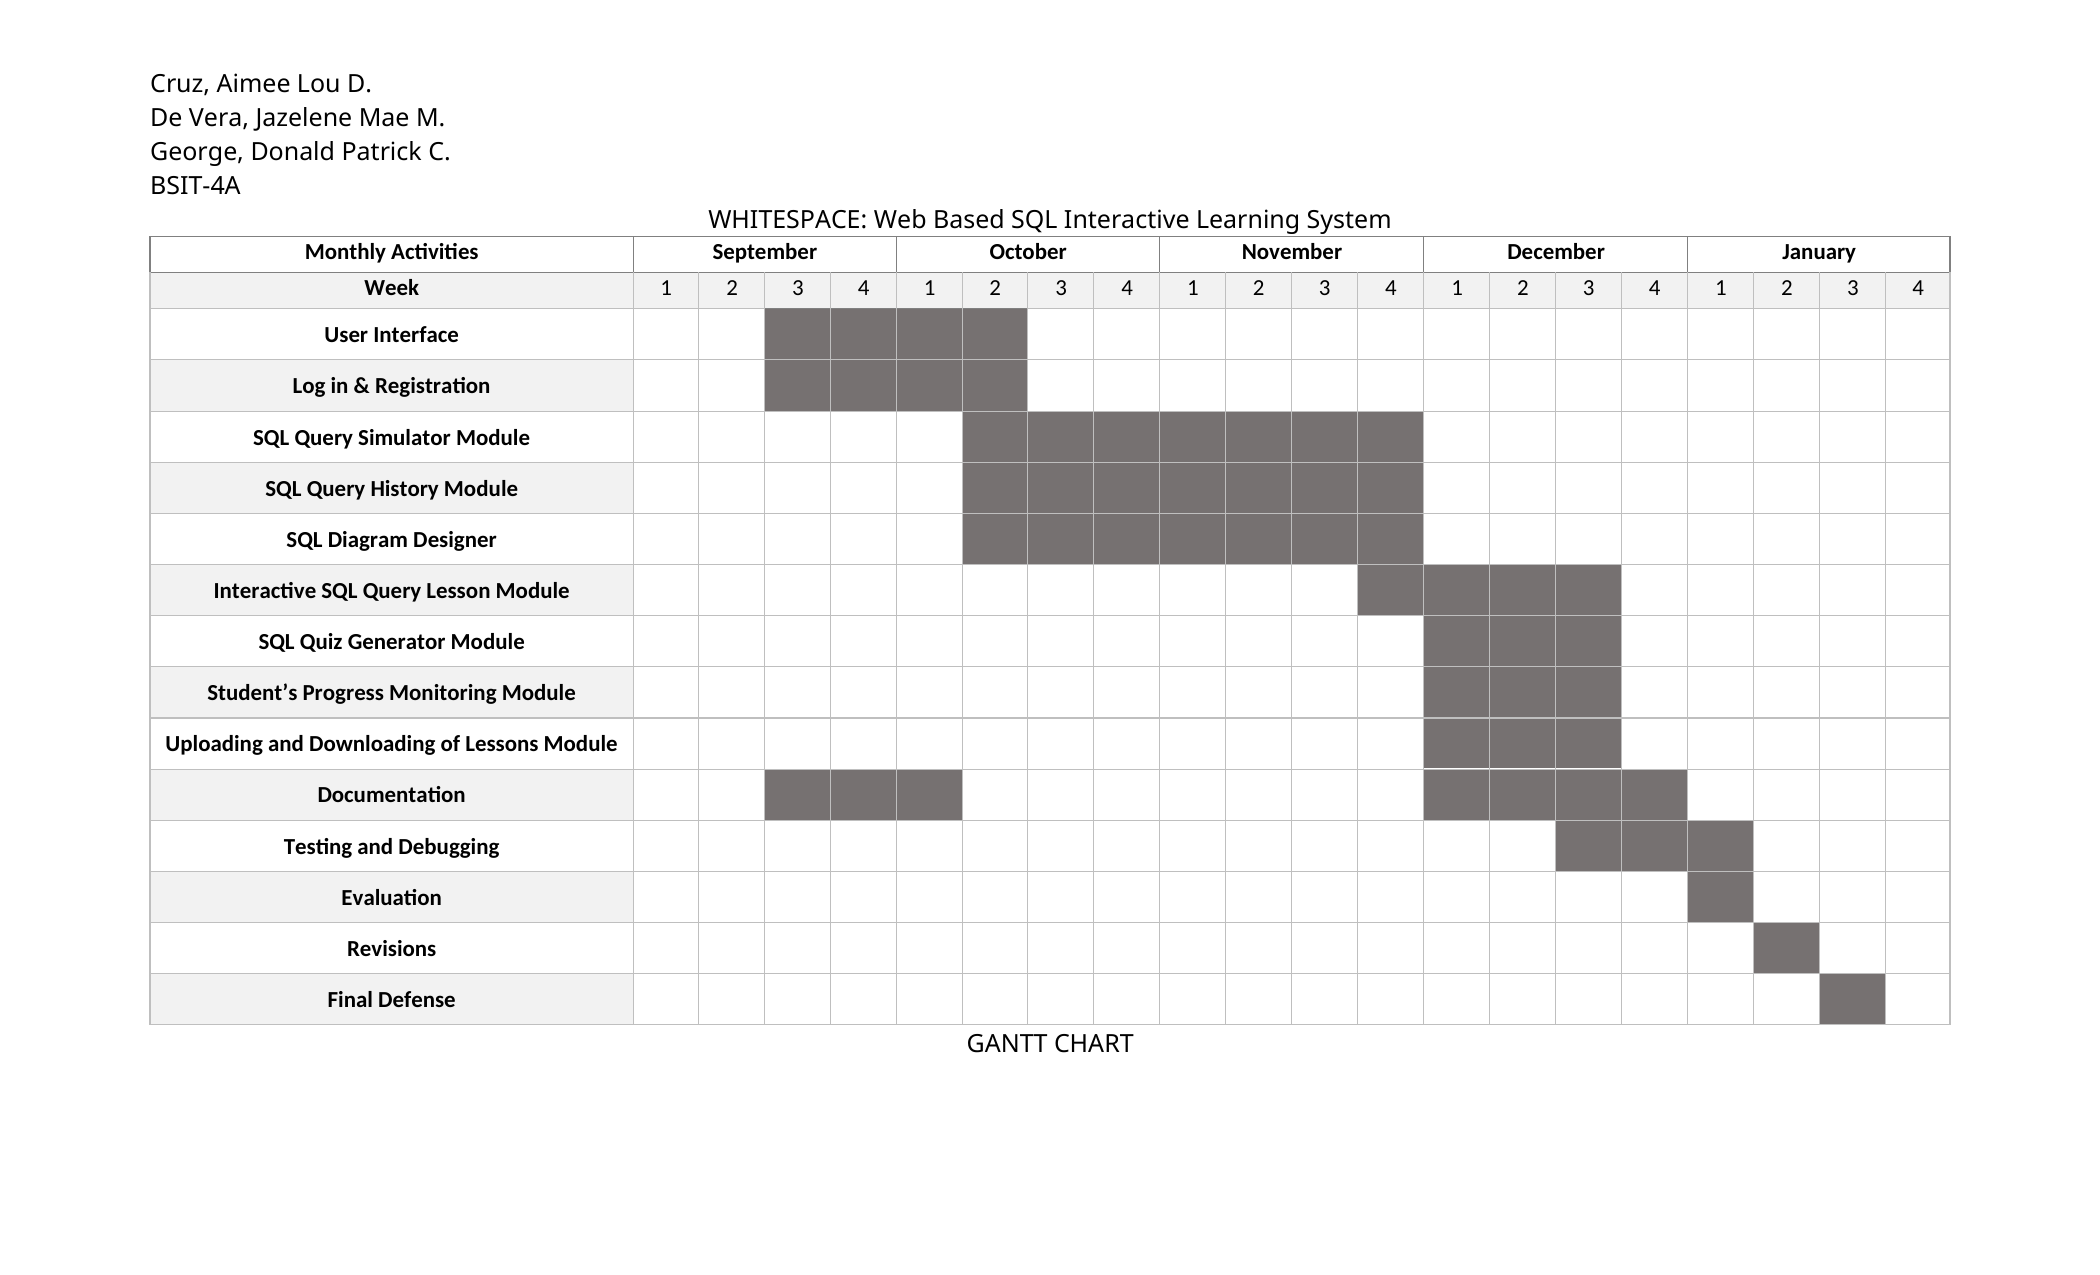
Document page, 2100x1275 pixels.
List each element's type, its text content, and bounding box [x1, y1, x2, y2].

text Cruz, Aimee Lou D. De Vera, Jazelene Mae M. George, Donald Patrick C. [150, 66, 1950, 168]
table_cell [1094, 463, 1159, 513]
table_cell [1754, 412, 1819, 462]
table_cell [1820, 309, 1885, 359]
table_cell [699, 616, 764, 666]
table_cell [1820, 821, 1885, 871]
table_cell [897, 309, 962, 359]
table_cell [1358, 565, 1423, 615]
table_cell [897, 616, 962, 666]
table_cell [1160, 923, 1225, 973]
table_cell SQL Diagram Designer [151, 514, 633, 564]
table_cell [699, 923, 764, 973]
table_cell Documentation [151, 770, 633, 820]
table_header January [1688, 237, 1949, 272]
table_cell Revisions [151, 923, 633, 973]
table_cell [1094, 514, 1159, 564]
table_cell [1754, 616, 1819, 666]
table_cell [1292, 616, 1357, 666]
table_cell [1556, 309, 1621, 359]
table_cell [1094, 770, 1159, 820]
table_cell [1688, 309, 1753, 359]
table_cell [1754, 360, 1819, 411]
table_cell [1160, 667, 1225, 717]
table_cell [1886, 923, 1949, 973]
table_cell [831, 974, 896, 1024]
table_cell [1556, 565, 1621, 615]
table_cell [1556, 770, 1621, 820]
table_cell [1028, 412, 1093, 462]
table_cell [1886, 463, 1949, 513]
table_cell [963, 360, 1027, 411]
table_cell [1622, 412, 1687, 462]
table_cell [1094, 974, 1159, 1024]
table_cell [699, 565, 764, 615]
table_cell [1028, 719, 1093, 768]
table_cell [1226, 821, 1291, 871]
table_cell [1622, 872, 1687, 922]
table_cell [1292, 360, 1357, 411]
table_cell [1094, 616, 1159, 666]
table_cell [1028, 872, 1093, 922]
table_cell [963, 872, 1027, 922]
table_cell [1556, 821, 1621, 871]
table_cell [1160, 719, 1225, 768]
table_cell [1688, 616, 1753, 666]
table_cell [1556, 872, 1621, 922]
table_cell [1886, 616, 1949, 666]
table_cell [699, 360, 764, 411]
table_cell [1820, 667, 1885, 717]
table_cell 3 [1292, 273, 1357, 308]
table_cell [1226, 667, 1291, 717]
table_cell [1358, 309, 1423, 359]
table_cell [1226, 463, 1291, 513]
table_cell 4 [1358, 273, 1423, 308]
table_cell [1292, 667, 1357, 717]
table_cell [699, 412, 764, 462]
table_cell [1160, 412, 1225, 462]
table_cell [1028, 514, 1093, 564]
table_cell [1622, 667, 1687, 717]
table_cell [1820, 514, 1885, 564]
table_cell [1160, 565, 1225, 615]
table_cell [1424, 463, 1489, 513]
table_cell [1622, 616, 1687, 666]
table_cell [1754, 463, 1819, 513]
table_cell [963, 412, 1027, 462]
table_cell [1820, 923, 1885, 973]
table_cell [634, 565, 698, 615]
table_cell [1688, 821, 1753, 871]
table_cell [699, 514, 764, 564]
table_cell [765, 923, 830, 973]
table_cell [1754, 872, 1819, 922]
table_cell [1556, 667, 1621, 717]
table_cell 1 [1424, 273, 1489, 308]
table_cell Log in & Registration [151, 360, 633, 411]
table_cell [897, 514, 962, 564]
table_cell 1 [1688, 273, 1753, 308]
table_cell Student’s Progress Monitoring Module [151, 667, 633, 717]
table_cell [765, 463, 830, 513]
table_cell [634, 923, 698, 973]
table_cell [1424, 412, 1489, 462]
table_cell [699, 770, 764, 820]
table_cell [1424, 309, 1489, 359]
table_cell [634, 616, 698, 666]
table_cell [831, 923, 896, 973]
table_cell [1028, 463, 1093, 513]
table_cell [1160, 360, 1225, 411]
table_cell [1292, 412, 1357, 462]
table_cell [1358, 360, 1423, 411]
table_cell [1886, 309, 1949, 359]
table_cell 1 [634, 273, 698, 308]
table_header November [1160, 237, 1423, 272]
table_cell [1028, 770, 1093, 820]
table_cell [1028, 565, 1093, 615]
table_cell [634, 821, 698, 871]
table_cell [1886, 821, 1949, 871]
table_cell [634, 770, 698, 820]
table_cell 2 [1490, 273, 1555, 308]
table_cell [765, 872, 830, 922]
table_cell [831, 463, 896, 513]
table_cell [1556, 360, 1621, 411]
table_cell 3 [1556, 273, 1621, 308]
table_cell [699, 667, 764, 717]
table_cell [1028, 667, 1093, 717]
text BSIT-4A [150, 168, 1950, 202]
table_cell [831, 360, 896, 411]
table_cell [1820, 616, 1885, 666]
table_cell [831, 309, 896, 359]
table_cell 4 [1622, 273, 1687, 308]
table_cell SQL Quiz Generator Module [151, 616, 633, 666]
table_cell [1556, 974, 1621, 1024]
table_cell [1424, 360, 1489, 411]
table_cell [1160, 309, 1225, 359]
table_cell [1622, 463, 1687, 513]
table_cell [831, 872, 896, 922]
table_cell [765, 667, 830, 717]
table_cell [1622, 309, 1687, 359]
table_cell [1754, 923, 1819, 973]
table_cell [1424, 616, 1489, 666]
table_cell [1292, 821, 1357, 871]
table_cell [1094, 821, 1159, 871]
table_cell [897, 667, 962, 717]
table_header October [897, 237, 1159, 272]
table_cell [1688, 872, 1753, 922]
table_cell [1688, 719, 1753, 768]
table_cell [1028, 616, 1093, 666]
table_cell [897, 360, 962, 411]
table_header Monthly Activities [151, 237, 633, 272]
table_cell [1754, 667, 1819, 717]
table_cell [831, 514, 896, 564]
table_cell [1688, 514, 1753, 564]
table_cell [1160, 872, 1225, 922]
table_cell SQL Query Simulator Module [151, 412, 633, 462]
table_cell [1226, 309, 1291, 359]
table_cell [831, 616, 896, 666]
table_cell [1556, 463, 1621, 513]
table_cell [1424, 719, 1489, 768]
table_cell [1622, 514, 1687, 564]
table_cell [1226, 616, 1291, 666]
table_cell [1160, 821, 1225, 871]
table_cell 4 [1886, 273, 1949, 308]
table_cell [1754, 309, 1819, 359]
table_cell [1094, 309, 1159, 359]
table_cell [1424, 667, 1489, 717]
table_cell [1820, 974, 1885, 1024]
table_cell [634, 463, 698, 513]
table_cell [1688, 565, 1753, 615]
table_cell [1820, 565, 1885, 615]
table_cell [1292, 565, 1357, 615]
table_cell 1 [1160, 273, 1225, 308]
table_cell [1688, 412, 1753, 462]
table_cell [1226, 412, 1291, 462]
table_cell [897, 923, 962, 973]
table_cell [1226, 360, 1291, 411]
table_cell [1754, 514, 1819, 564]
table_cell [1292, 463, 1357, 513]
table_cell [1490, 667, 1555, 717]
table_cell 4 [1094, 273, 1159, 308]
table_cell [1886, 360, 1949, 411]
table_cell [963, 923, 1027, 973]
table_cell [831, 719, 896, 768]
table_cell [897, 719, 962, 768]
table_cell [1622, 821, 1687, 871]
table_cell [1622, 974, 1687, 1024]
table_cell [1226, 770, 1291, 820]
table_cell [1688, 360, 1753, 411]
table_cell [1424, 872, 1489, 922]
table_cell [1424, 770, 1489, 820]
table_cell [1688, 974, 1753, 1024]
table_cell [1490, 872, 1555, 922]
table_cell [1424, 514, 1489, 564]
table_cell [1358, 463, 1423, 513]
table_cell [1358, 821, 1423, 871]
table_cell [1094, 923, 1159, 973]
table_cell [897, 821, 962, 871]
table_cell [1292, 872, 1357, 922]
table_cell [1160, 514, 1225, 564]
table_cell [1424, 974, 1489, 1024]
table_cell [1358, 514, 1423, 564]
table_cell [897, 412, 962, 462]
table_cell [1622, 565, 1687, 615]
table_cell [963, 974, 1027, 1024]
table_cell [634, 872, 698, 922]
table_cell [1820, 770, 1885, 820]
table_cell [1886, 514, 1949, 564]
table_cell [699, 309, 764, 359]
table_cell [1886, 667, 1949, 717]
table_cell Final Defense [151, 974, 633, 1024]
table_cell [963, 770, 1027, 820]
table_cell [1358, 719, 1423, 768]
table_cell [963, 719, 1027, 768]
table_cell [1886, 770, 1949, 820]
table_cell [1094, 412, 1159, 462]
table_cell [963, 667, 1027, 717]
table_cell [699, 719, 764, 768]
table_cell Week [151, 273, 633, 308]
table_cell [1226, 923, 1291, 973]
table_cell [765, 565, 830, 615]
table_cell Interactive SQL Query Lesson Module [151, 565, 633, 615]
table_cell Evaluation [151, 872, 633, 922]
table_cell 2 [1754, 273, 1819, 308]
table_cell [1424, 923, 1489, 973]
table_cell 3 [765, 273, 830, 308]
table_cell [1820, 872, 1885, 922]
table_cell 2 [1226, 273, 1291, 308]
table_cell [1094, 360, 1159, 411]
table_cell [1160, 974, 1225, 1024]
table_cell [1160, 463, 1225, 513]
table_cell [765, 514, 830, 564]
table_cell [1358, 923, 1423, 973]
table_cell [831, 412, 896, 462]
table_cell [963, 821, 1027, 871]
table_cell [1556, 923, 1621, 973]
table_cell [1556, 412, 1621, 462]
table_cell User Interface [151, 309, 633, 359]
table_cell [1028, 923, 1093, 973]
table_cell [1490, 514, 1555, 564]
table_cell [1292, 974, 1357, 1024]
table_cell Uploading and Downloading of Lessons Module [151, 719, 633, 768]
table_cell [1226, 974, 1291, 1024]
table_cell [1028, 360, 1093, 411]
table_cell [1226, 514, 1291, 564]
table_cell [699, 872, 764, 922]
table_cell [634, 974, 698, 1024]
table_cell [897, 463, 962, 513]
table_cell [1820, 360, 1885, 411]
table_cell [634, 309, 698, 359]
table_cell [634, 719, 698, 768]
table_cell [1754, 974, 1819, 1024]
table_cell [1688, 667, 1753, 717]
table_cell [634, 360, 698, 411]
text GANTT CHART [150, 1025, 1950, 1059]
table_cell [1622, 719, 1687, 768]
table_cell [1094, 872, 1159, 922]
table_cell Testing and Debugging [151, 821, 633, 871]
table_cell [1028, 309, 1093, 359]
table_cell [831, 565, 896, 615]
table_cell [1754, 565, 1819, 615]
table_cell [1358, 412, 1423, 462]
table_cell [765, 770, 830, 820]
table_cell 3 [1028, 273, 1093, 308]
table_cell [765, 360, 830, 411]
table_cell 3 [1820, 273, 1885, 308]
table_cell [1754, 770, 1819, 820]
table_cell [1886, 974, 1949, 1024]
table_header December [1424, 237, 1687, 272]
table_cell 2 [963, 273, 1027, 308]
table_cell [1160, 616, 1225, 666]
table_cell [1160, 770, 1225, 820]
table_cell [1688, 463, 1753, 513]
table_cell [963, 463, 1027, 513]
table_cell 2 [699, 273, 764, 308]
table_cell [1490, 974, 1555, 1024]
table_cell [1556, 514, 1621, 564]
table_cell [831, 821, 896, 871]
table_cell [699, 821, 764, 871]
table_cell [1094, 719, 1159, 768]
table_cell [1688, 770, 1753, 820]
table_cell [1358, 974, 1423, 1024]
table_cell [1490, 719, 1555, 768]
table_cell [1886, 565, 1949, 615]
table_cell [1028, 821, 1093, 871]
table_cell [1490, 821, 1555, 871]
table_cell [963, 616, 1027, 666]
table_header September [634, 237, 896, 272]
table_cell 4 [831, 273, 896, 308]
table_cell [897, 872, 962, 922]
table_cell [765, 719, 830, 768]
table_cell [1292, 719, 1357, 768]
table_cell [1226, 719, 1291, 768]
text WHITESPACE: Web Based SQL Interactive Learning System [150, 202, 1950, 236]
table_cell [1424, 565, 1489, 615]
table_cell SQL Query History Module [151, 463, 633, 513]
table_cell [699, 463, 764, 513]
table_cell [1226, 565, 1291, 615]
table_cell [699, 974, 764, 1024]
table_cell [765, 412, 830, 462]
table_cell [897, 770, 962, 820]
table_cell [1886, 719, 1949, 768]
table_cell [1622, 360, 1687, 411]
table_cell [634, 667, 698, 717]
table_cell [1820, 463, 1885, 513]
table_cell [1886, 412, 1949, 462]
table_cell [1820, 412, 1885, 462]
table_cell [1556, 616, 1621, 666]
table_cell [1490, 616, 1555, 666]
table_cell [1358, 616, 1423, 666]
table_cell [897, 565, 962, 615]
table_cell [831, 770, 896, 820]
table_cell [1556, 719, 1621, 768]
table_cell [1094, 667, 1159, 717]
table_cell [765, 821, 830, 871]
table_cell [1490, 565, 1555, 615]
table_cell [1490, 360, 1555, 411]
table_cell [1754, 821, 1819, 871]
table_cell [1028, 974, 1093, 1024]
table_cell [1622, 923, 1687, 973]
table_cell [1292, 309, 1357, 359]
table_cell [1292, 514, 1357, 564]
table_cell [1886, 872, 1949, 922]
table_cell [1226, 872, 1291, 922]
table_cell [1688, 923, 1753, 973]
table_cell [765, 309, 830, 359]
table_cell [1292, 923, 1357, 973]
table_cell [1754, 719, 1819, 768]
table_cell [963, 565, 1027, 615]
table_cell [1490, 923, 1555, 973]
table_cell [963, 309, 1027, 359]
table_cell 1 [897, 273, 962, 308]
table_cell [1292, 770, 1357, 820]
table_cell [1490, 309, 1555, 359]
table_cell [1490, 463, 1555, 513]
table_cell [765, 616, 830, 666]
table_cell [897, 974, 962, 1024]
table_cell [1490, 770, 1555, 820]
table_cell [1358, 770, 1423, 820]
table_cell [963, 514, 1027, 564]
table_cell [1358, 667, 1423, 717]
table_cell [634, 412, 698, 462]
table_cell [1094, 565, 1159, 615]
table_cell [634, 514, 698, 564]
table_cell [765, 974, 830, 1024]
table_cell [1622, 770, 1687, 820]
table_cell [1424, 821, 1489, 871]
table_cell [1820, 719, 1885, 768]
table_cell [1490, 412, 1555, 462]
table_cell [831, 667, 896, 717]
table_cell [1358, 872, 1423, 922]
